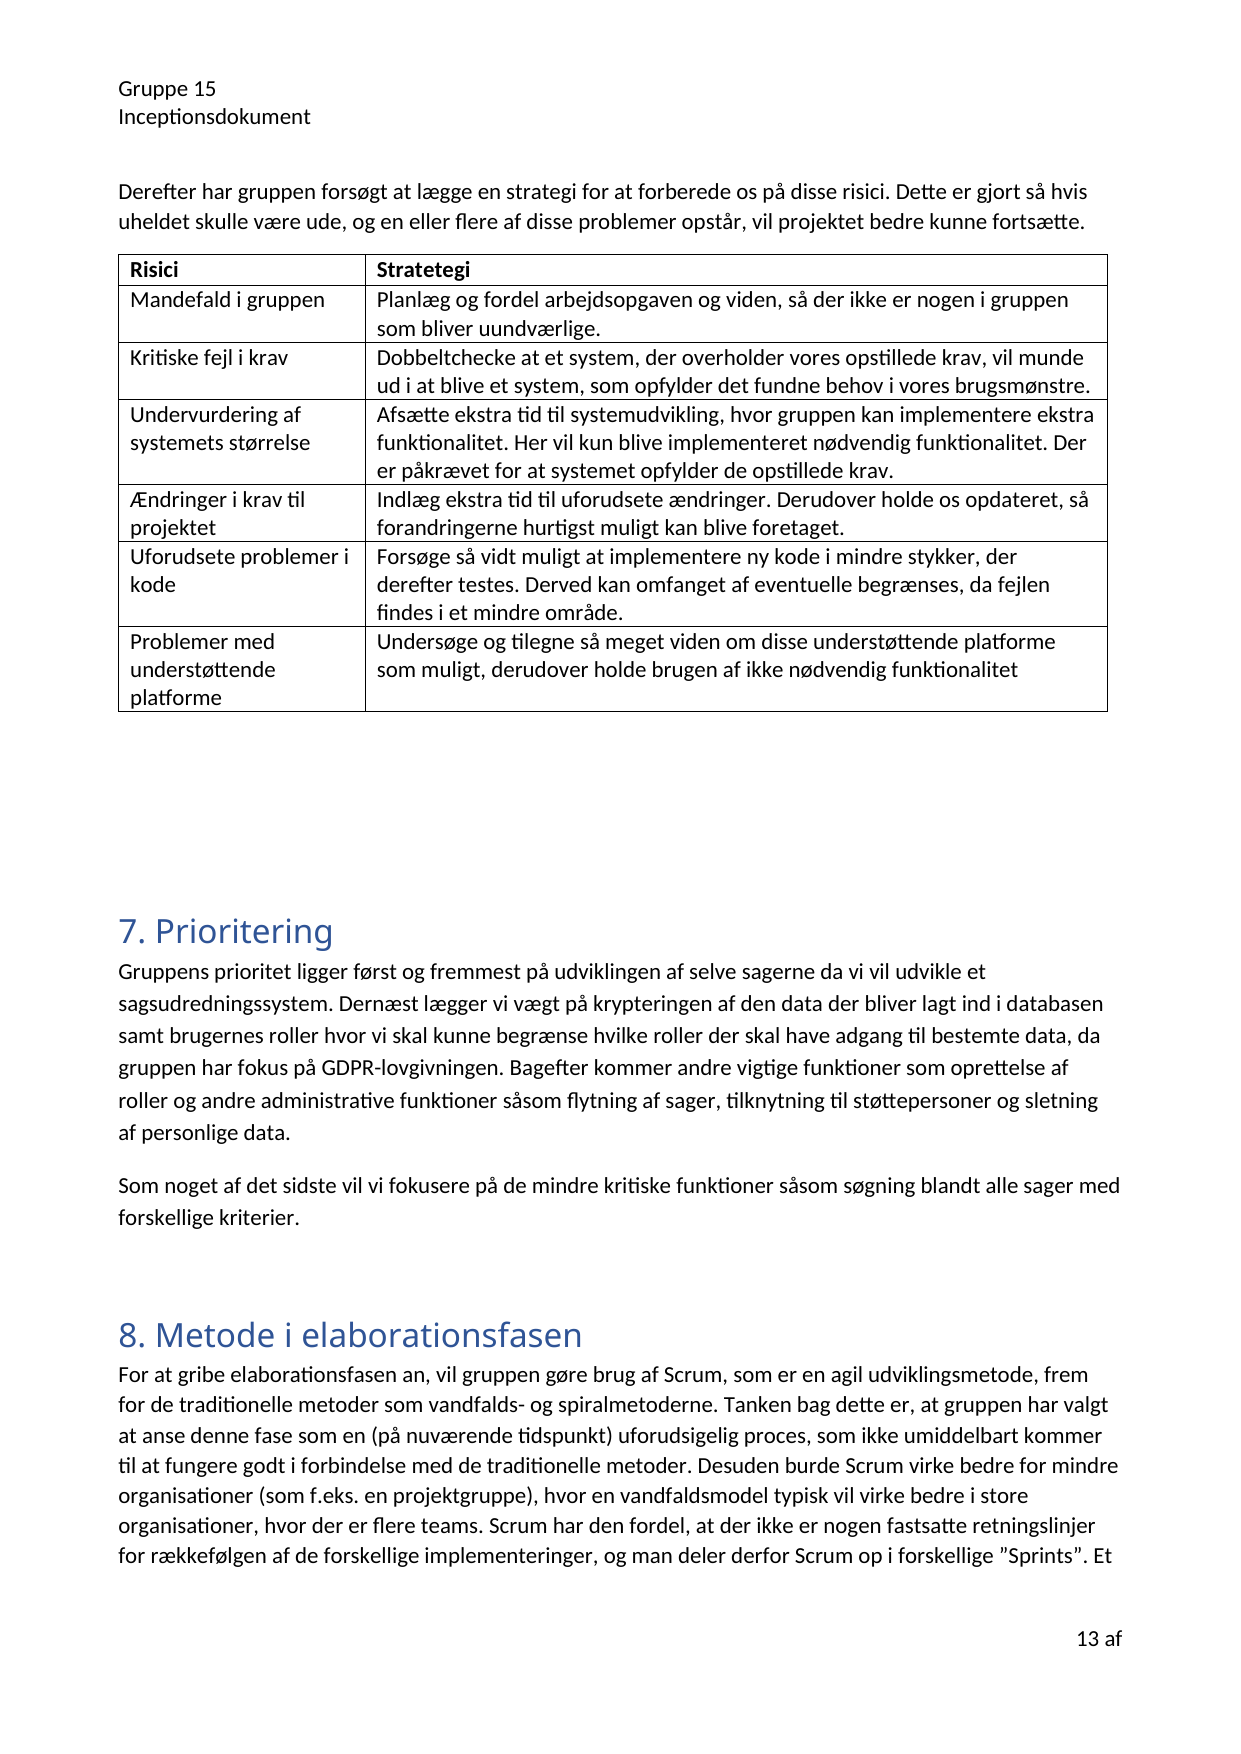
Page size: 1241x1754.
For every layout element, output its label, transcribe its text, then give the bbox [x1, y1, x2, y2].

text Gruppens prioritet ligger først og fremmest på udviklingen af selve sagerne da vi vil udvikle et sagsudredningssystem. Dernæst lægger vi vægt på krypteringen af den data der bliver lagt ind i databasen samt brugernes roller hvor vi skal kunne begrænse hvilke roller der skal have adgang til bestemte data, da gruppen har fokus på GDPR-lovgivningen. Bagefter kommer andre vigtige funktioner som oprettelse af roller og andre administrative funktioner såsom flytning af sager, tilknytning til støttepersoner og sletning af personlige data. [118, 957, 1122, 1146]
table_cell Uforudsete problemer i kode [119, 542, 365, 626]
subtitle 7. Prioritering [118, 908, 1122, 953]
table_header Risici [119, 255, 365, 284]
table_cell Ændringer i krav til projektet [119, 485, 365, 541]
table_cell Kritiske fejl i krav [119, 343, 365, 399]
text Derefter har gruppen forsøgt at lægge en strategi for at forberede os på disse risici. Dette er gjort så hvis uheldet skulle være ude, og en eller flere af disse problemer opstår, vil projektet bedre kunne fortsætte. [118, 177, 1122, 235]
table_cell Undersøge og tilegne så meget viden om disse understøttende platforme som muligt, derudover holde brugen af ikke nødvendig funktionalitet [366, 627, 1107, 711]
table_cell Planlæg og fordel arbejdsopgaven og viden, så der ikke er nogen i gruppen som bliver uundværlige. [366, 286, 1107, 342]
table_cell Forsøge så vidt muligt at implementere ny kode i mindre stykker, der derefter testes. Derved kan omfanget af eventuelle begrænses, da fejlen findes i et mindre område. [366, 542, 1107, 626]
table_header Stratetegi [366, 255, 1107, 284]
subtitle 8. Metode i elaborationsfasen [118, 1311, 1122, 1357]
table_cell Afsætte ekstra tid til systemudvikling, hvor gruppen kan implementere ekstra funktionalitet. Her vil kun blive implementeret nødvendig funktionalitet. Der er påkrævet for at systemet opfylder de opstillede krav. [366, 400, 1107, 484]
table_cell Dobbeltchecke at et system, der overholder vores opstillede krav, vil munde ud i at blive et system, som opfylder det fundne behov i vores brugsmønstre. [366, 343, 1107, 399]
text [118, 1360, 1122, 1569]
table_cell Problemer med understøttende platforme [119, 627, 365, 711]
table_cell Undervurdering af systemets størrelse [119, 400, 365, 484]
table_cell Mandefald i gruppen [119, 286, 365, 342]
text Som noget af det sidste vil vi fokusere på de mindre kritiske funktioner såsom søgning blandt alle sager med forskellige kriterier. [118, 1171, 1122, 1231]
table_cell Indlæg ekstra tid til uforudsete ændringer. Derudover holde os opdateret, så forandringerne hurtigst muligt kan blive foretaget. [366, 485, 1107, 541]
